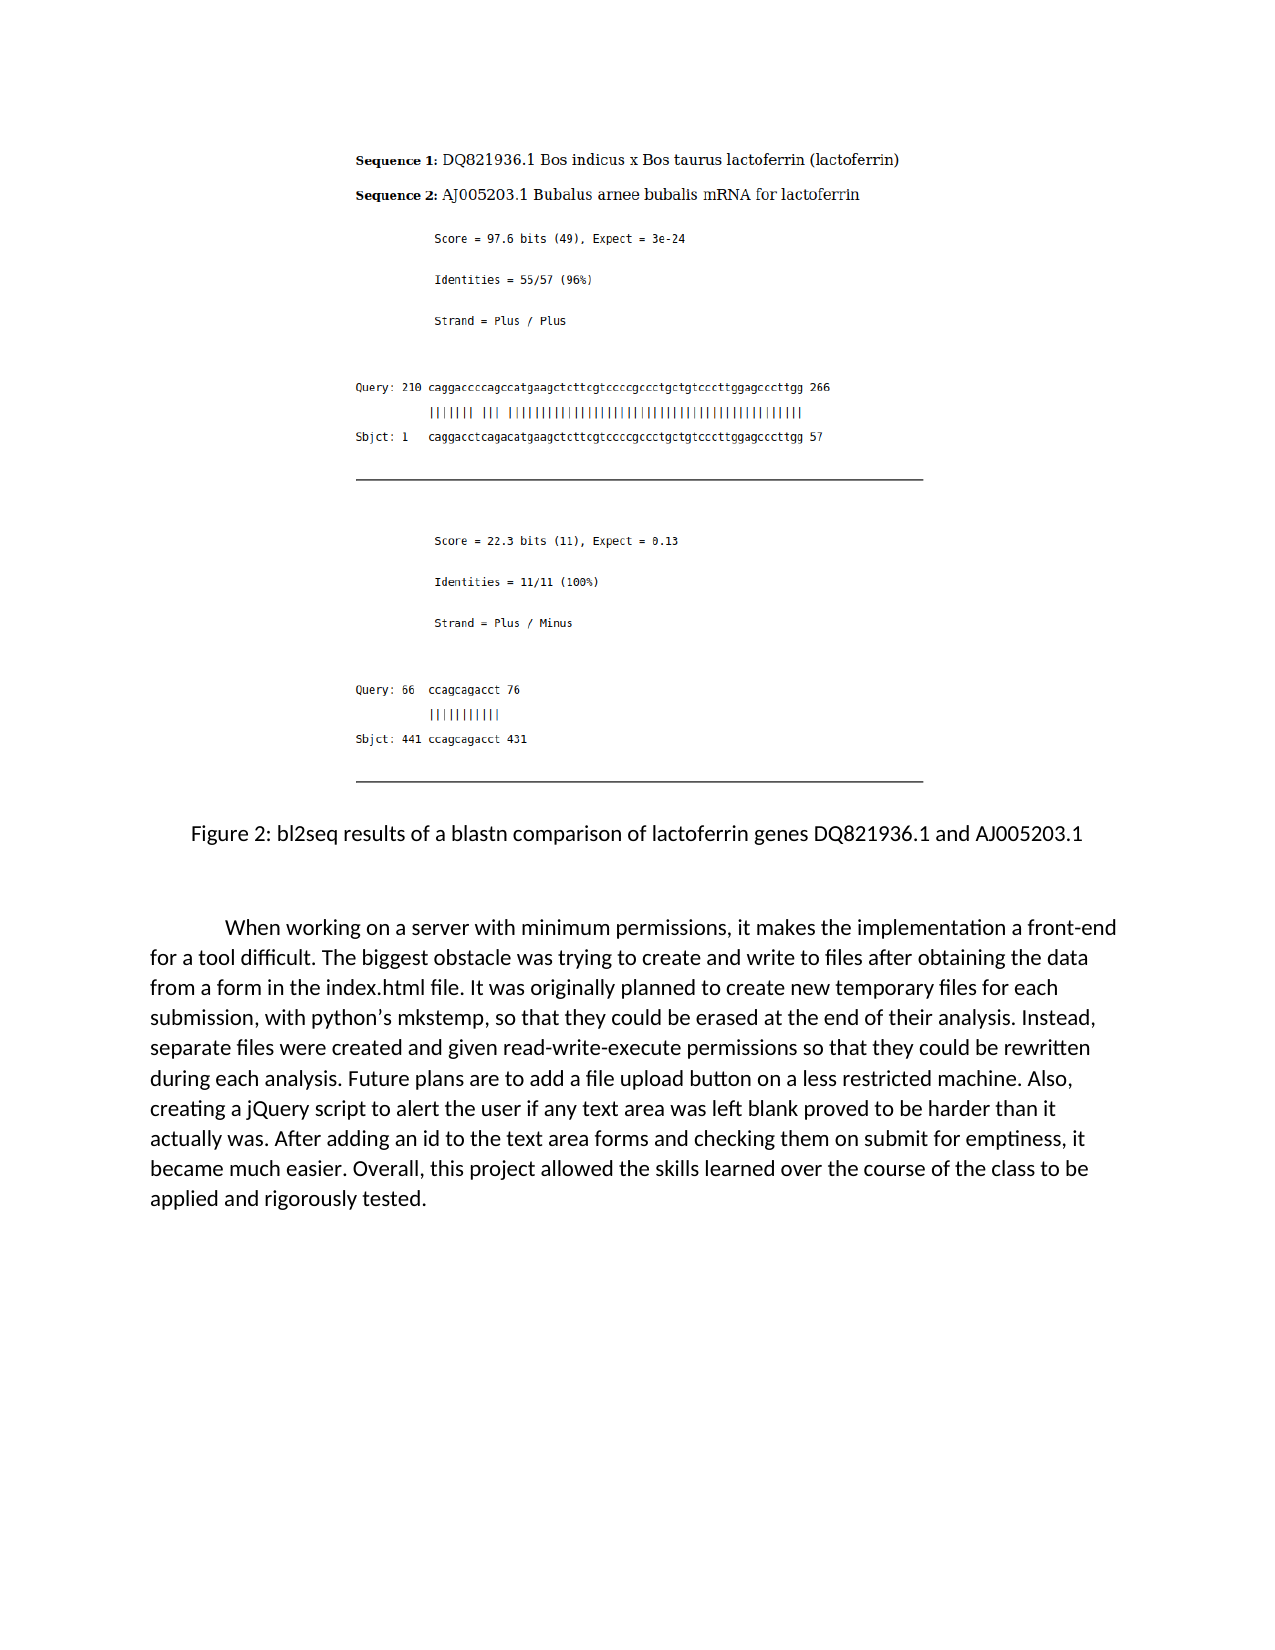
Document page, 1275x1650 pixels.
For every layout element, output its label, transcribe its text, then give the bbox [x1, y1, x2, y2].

text Figure 2: bl2seq results of a blastn comparison of lactoferrin genes DQ821936.1 and AJ005203.1 [150, 819, 1125, 847]
picture [351, 150, 924, 801]
text When working on a server with minimum permissions, it makes the implementation a front-end for a tool difficult. The biggest obstacle was trying to create and write to files after obtaining the data from a form in the index.html file. It was originally planned to create new temporary files for each submission, with python’s mkstemp, so that they could be erased at the end of their analysis. Instead, separate files were created and given read-write-execute permissions so that they could be rewritten during each analysis. Future plans are to add a file upload button on a less restricted machine. Also, creating a jQuery script to alert the user if any text area was left blank proved to be harder than it actually was. After adding an id to the text area forms and checking them on submit for emptiness, it became much easier. Overall, this project allowed the skills learned over the course of the class to be applied and rigorously tested. [150, 913, 1125, 1213]
